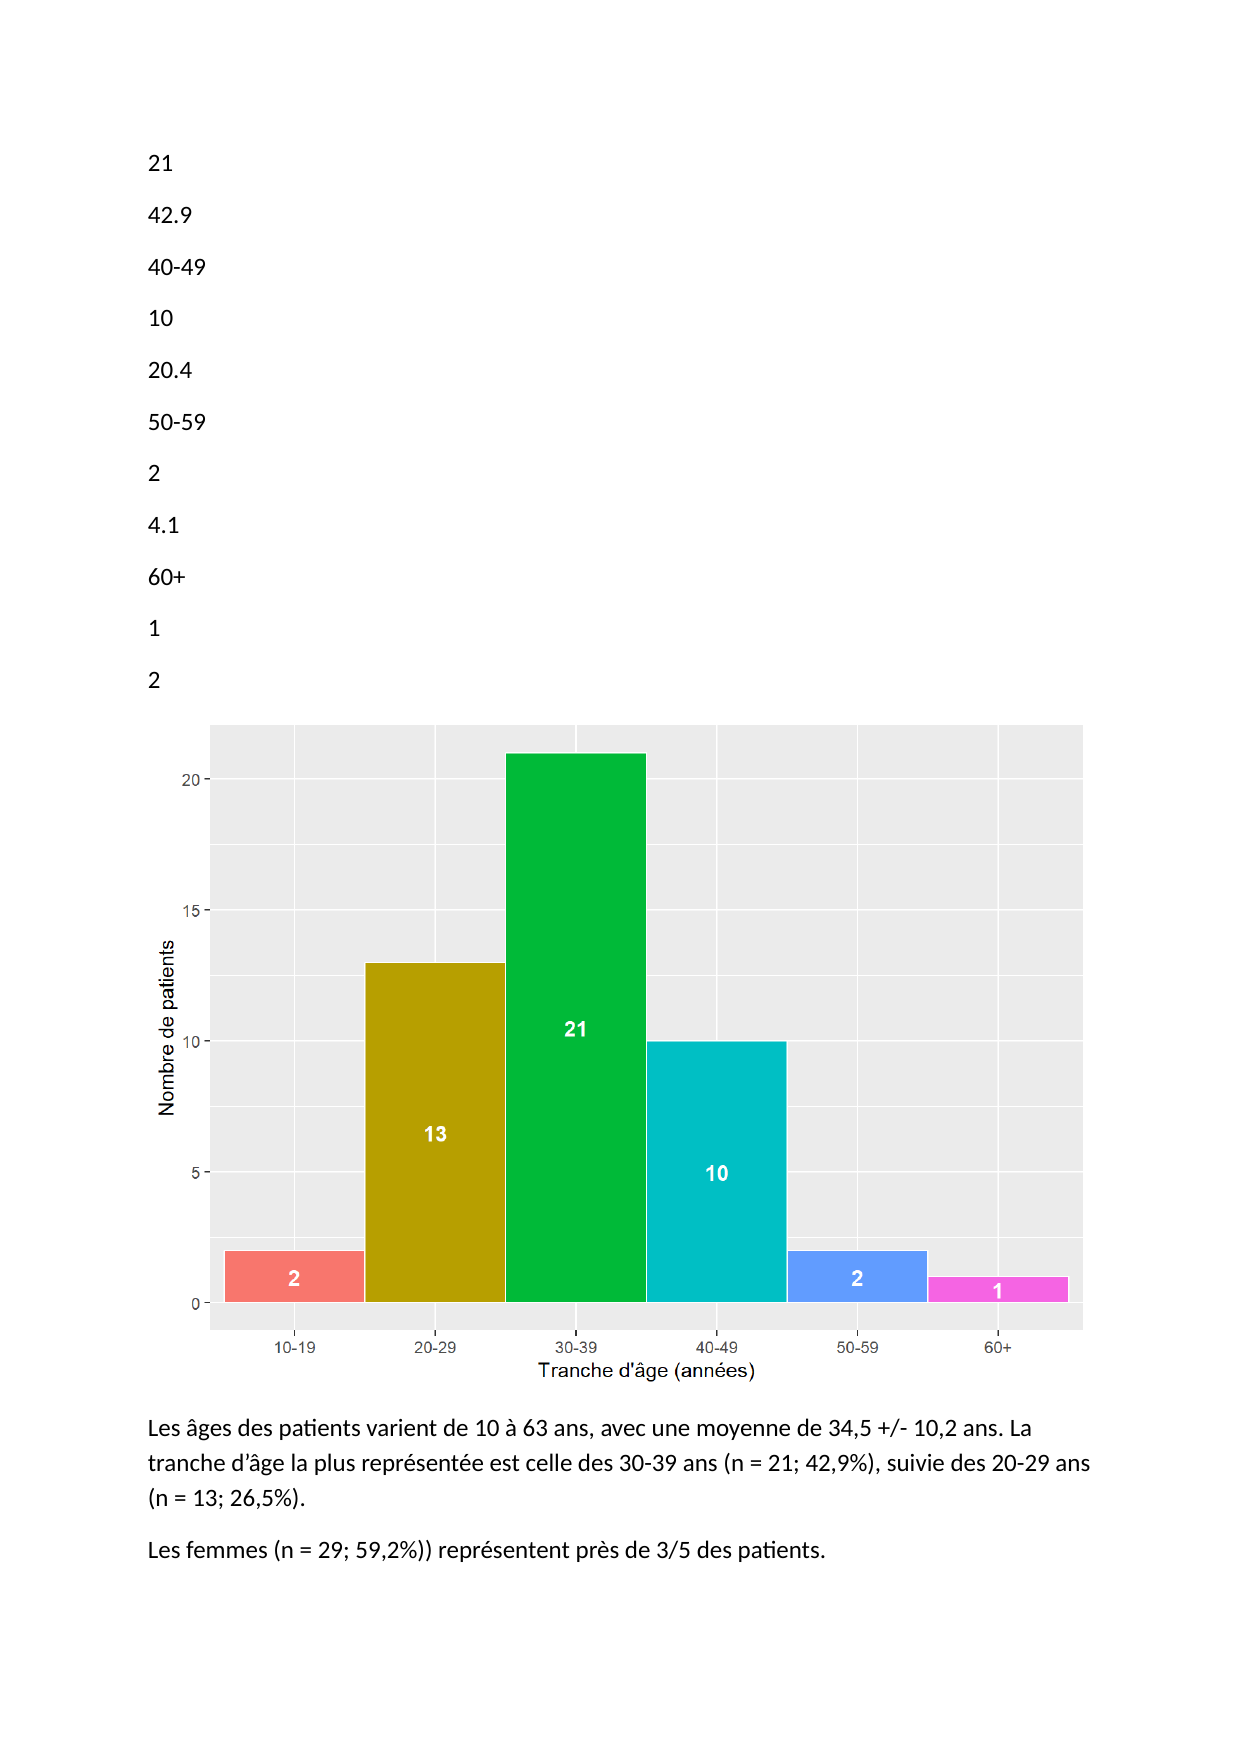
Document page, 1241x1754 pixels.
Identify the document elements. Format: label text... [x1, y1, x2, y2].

text Les âges des patients varient de 10 à 63 ans, avec une moyenne de 34,5 +/- 10,2 ans. La tranche d’âge la plus représentée est celle des 30-39 ans (n = 21; 42,9%), suivie des 20-29 ans (n = 13; 26,5%). [148, 1412, 1093, 1513]
text 21 [148, 148, 1093, 178]
text 40-49 [148, 251, 1093, 281]
text 50-59 [148, 406, 1093, 436]
text 20.4 [148, 354, 1093, 385]
text 4.1 [148, 509, 1093, 540]
text Les femmes (n = 29; 59,2%)) représentent près de 3/5 des patients. [148, 1534, 1093, 1564]
picture [147, 716, 1093, 1391]
text 1 [148, 613, 1093, 643]
text 10 [148, 303, 1093, 333]
text 42.9 [148, 199, 1093, 230]
text 2 [148, 458, 1093, 488]
text 60+ [148, 561, 1093, 591]
text 2 [148, 664, 1093, 695]
